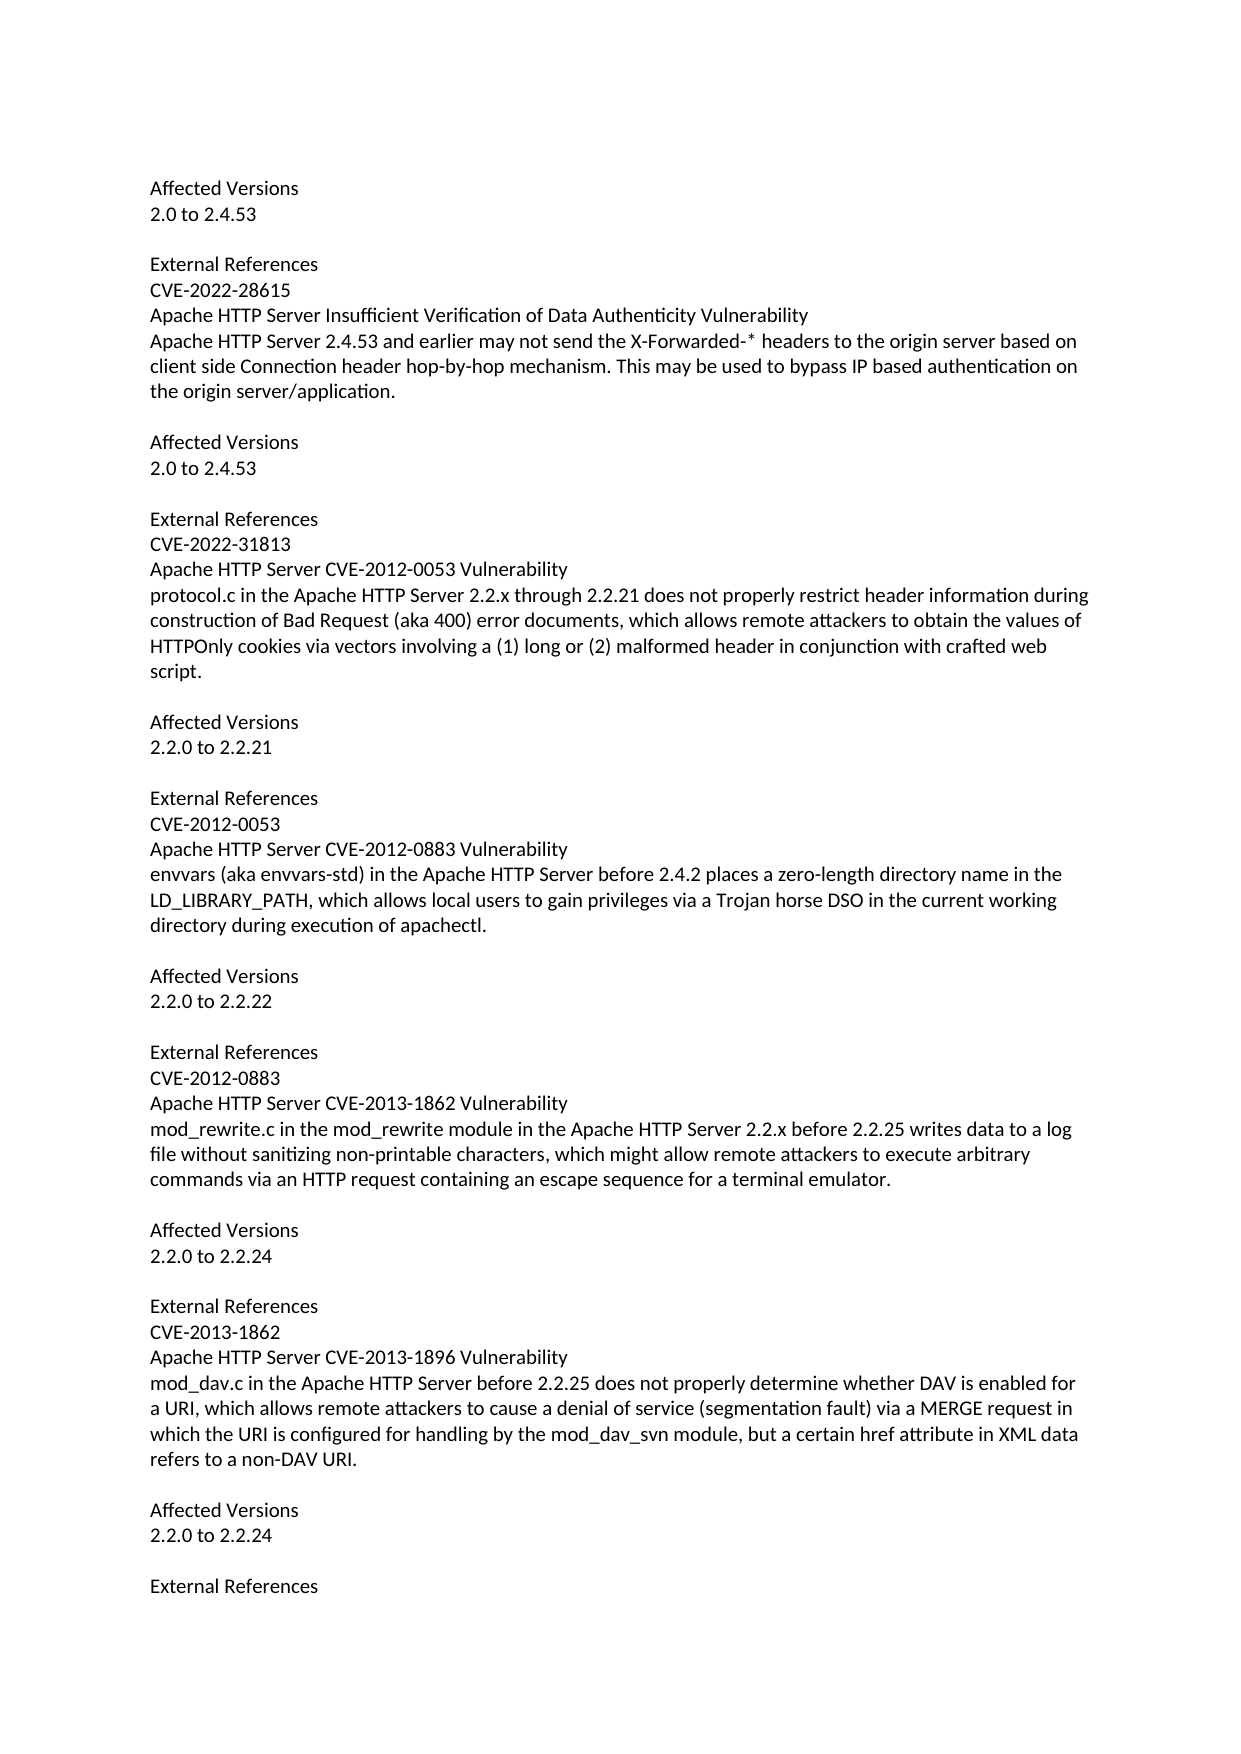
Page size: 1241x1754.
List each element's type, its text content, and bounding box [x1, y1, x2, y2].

text Affected Versions [150, 1217, 1090, 1243]
text Apache HTTP Server Insufficient Verification of Data Authenticity Vulnerability [150, 302, 1090, 328]
text 2.2.0 to 2.2.21 [150, 734, 1090, 760]
text 2.0 to 2.4.53 [150, 201, 1090, 226]
text Affected Versions [150, 709, 1090, 734]
text CVE-2012-0053 [150, 811, 1090, 836]
text mod_rewrite.c in the mod_rewrite module in the Apache HTTP Server 2.2.x before 2.2.25 writes data to a log file without sanitizing non-printable characters, which might allow remote attackers to execute arbitrary commands via an HTTP request containing an escape sequence for a terminal emulator. [150, 1116, 1090, 1192]
text mod_dav.c in the Apache HTTP Server before 2.2.25 does not properly determine whether DAV is enabled for a URI, which allows remote attackers to cause a denial of service (segmentation fault) via a MERGE request in which the URI is configured for handling by the mod_dav_svn module, but a certain href attribute in XML data refers to a non-DAV URI. [150, 1370, 1090, 1472]
text Affected Versions [150, 1497, 1090, 1522]
text CVE-2022-31813 [150, 531, 1090, 557]
text Apache HTTP Server 2.4.53 and earlier may not send the X-Forwarded-* headers to the origin server based on client side Connection header hop-by-hop mechanism. This may be used to bypass IP based authentication on the origin server/application. [150, 328, 1090, 404]
text External References [150, 785, 1090, 811]
text External References [150, 506, 1090, 531]
text CVE-2013-1862 [150, 1319, 1090, 1344]
text CVE-2012-0883 [150, 1065, 1090, 1090]
text 2.0 to 2.4.53 [150, 455, 1090, 480]
text 2.2.0 to 2.2.24 [150, 1522, 1090, 1548]
text envvars (aka envvars-std) in the Apache HTTP Server before 2.4.2 places a zero-length directory name in the LD_LIBRARY_PATH, which allows local users to gain privileges via a Trojan horse DSO in the current working directory during execution of apachectl. [150, 862, 1090, 938]
text protocol.c in the Apache HTTP Server 2.2.x through 2.2.21 does not properly restrict header information during construction of Bad Request (aka 400) error documents, which allows remote attackers to obtain the values of HTTPOnly cookies via vectors involving a (1) long or (2) malformed header in conjunction with crafted web script. [150, 582, 1090, 684]
text Affected Versions [150, 963, 1090, 989]
text Affected Versions [150, 429, 1090, 455]
text CVE-2022-28615 [150, 277, 1090, 302]
text 2.2.0 to 2.2.22 [150, 989, 1090, 1014]
text Apache HTTP Server CVE-2012-0883 Vulnerability [150, 836, 1090, 862]
text External References [150, 1573, 1090, 1599]
text Apache HTTP Server CVE-2013-1862 Vulnerability [150, 1090, 1090, 1116]
text Affected Versions [150, 175, 1090, 201]
text External References [150, 1294, 1090, 1319]
text External References [150, 252, 1090, 277]
text 2.2.0 to 2.2.24 [150, 1243, 1090, 1268]
text External References [150, 1039, 1090, 1065]
text Apache HTTP Server CVE-2012-0053 Vulnerability [150, 557, 1090, 582]
text Apache HTTP Server CVE-2013-1896 Vulnerability [150, 1344, 1090, 1370]
